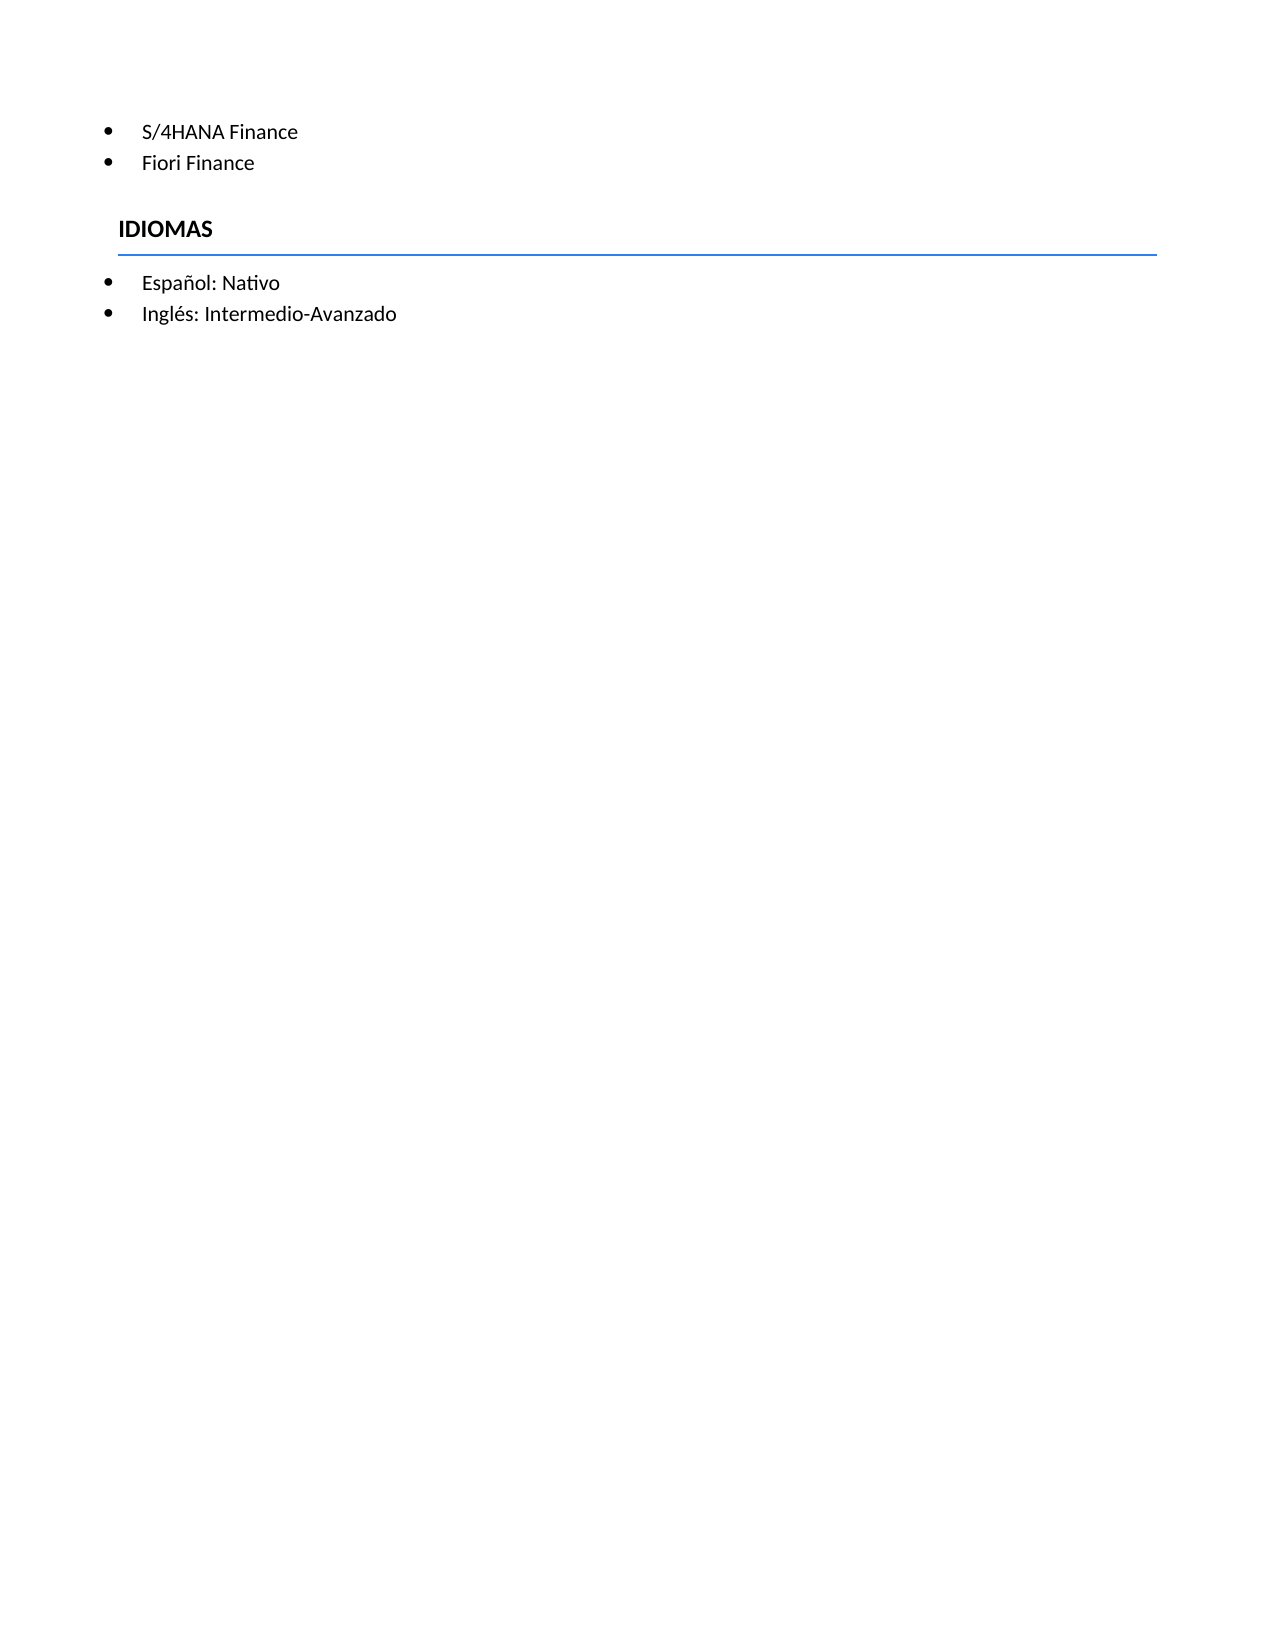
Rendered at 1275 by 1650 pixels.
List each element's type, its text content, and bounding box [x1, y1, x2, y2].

list Fiori Finance [104, 149, 1157, 175]
text IDIOMAS [118, 213, 1157, 254]
list Inglés: Intermedio-Avanzado [104, 300, 1157, 326]
list S/4HANA Finance [104, 118, 1157, 145]
list Español: Nativo [104, 269, 1157, 296]
